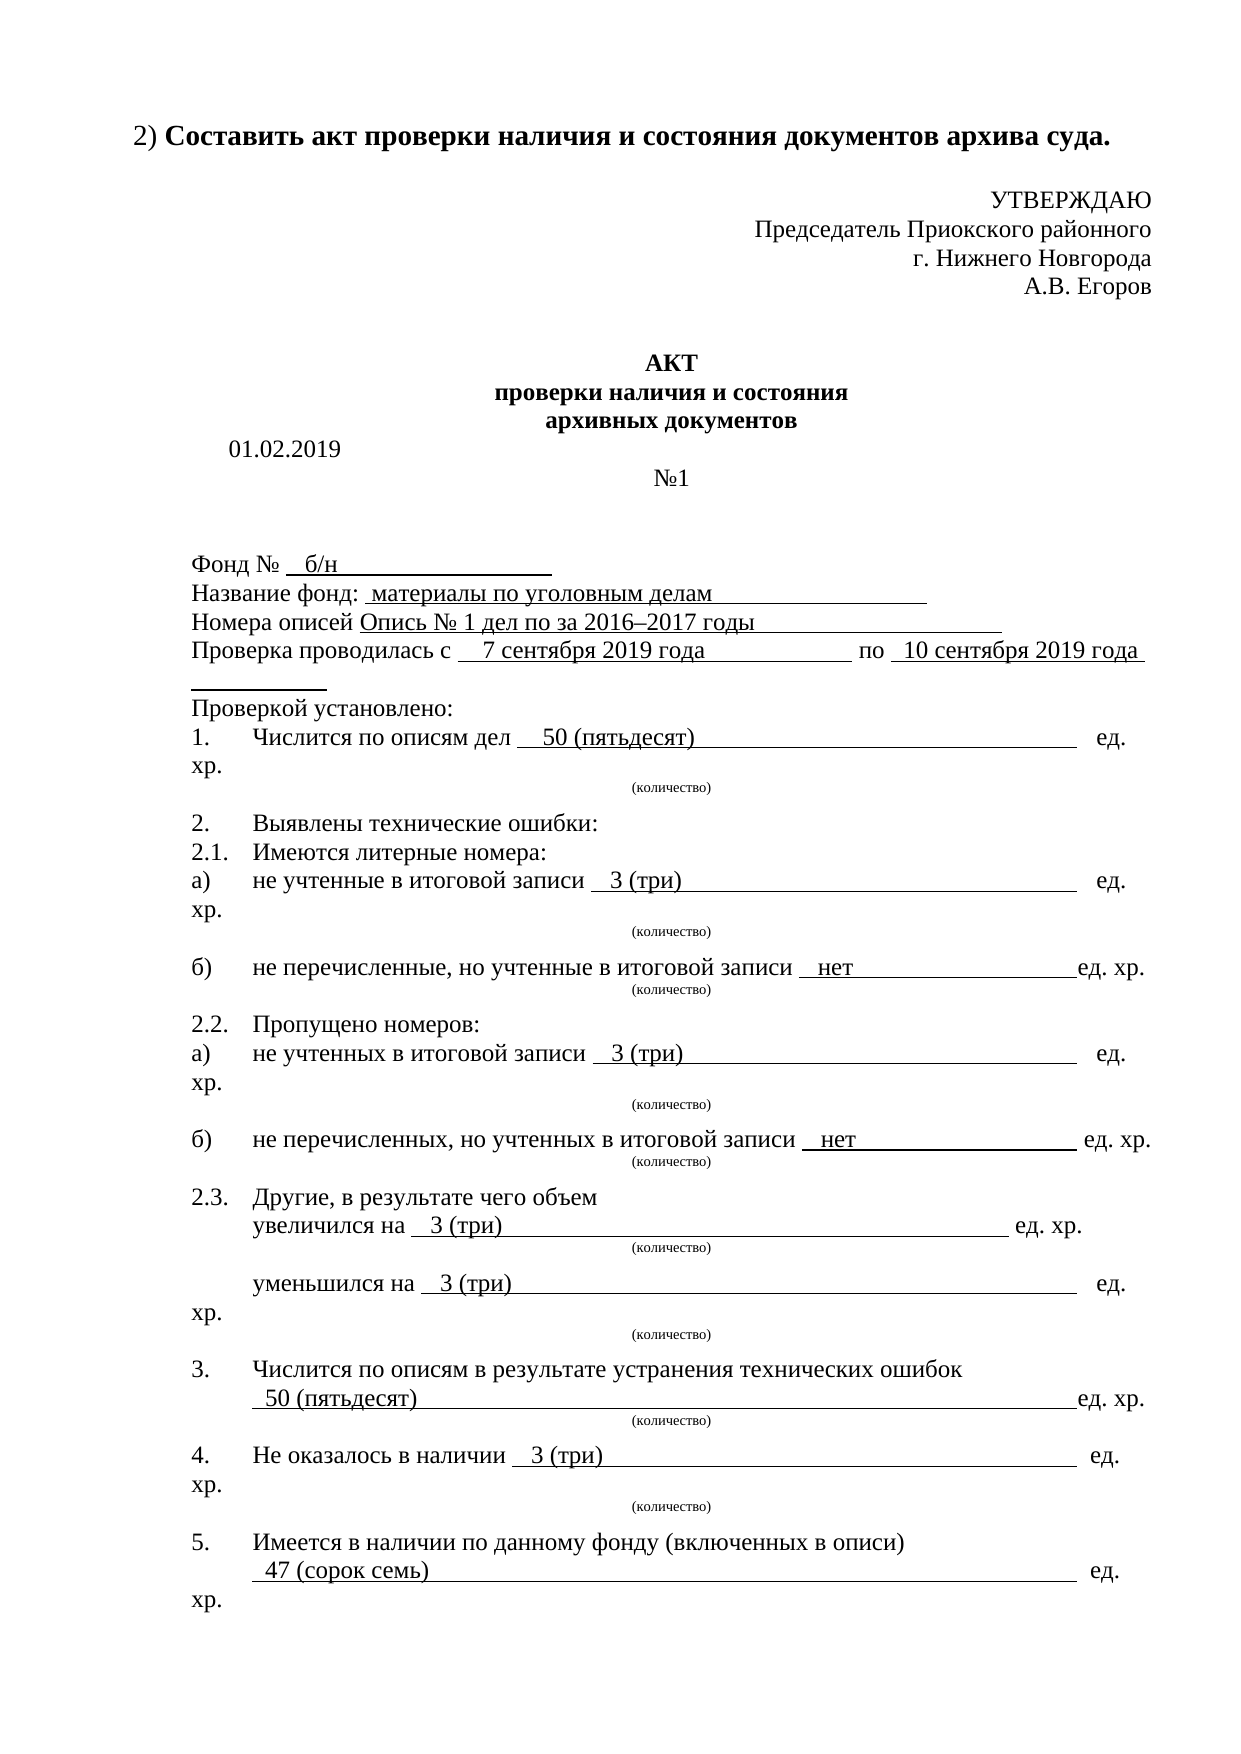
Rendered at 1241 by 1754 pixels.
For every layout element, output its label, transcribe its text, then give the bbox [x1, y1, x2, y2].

text 5. Имеется в наличии по данному фонду (включенных в описи) [191, 1527, 1152, 1556]
text 2.2. Пропущено номеров: [191, 1009, 1152, 1038]
text 2) Составить акт проверки наличия и состояния документов архива суда. [133, 118, 1152, 152]
text АКТ [191, 348, 1152, 377]
text (количество) [191, 1412, 1152, 1441]
text 3. Числится по описям в результате устранения технических ошибок [191, 1354, 1152, 1383]
text УТВЕРЖДАЮ [191, 185, 1152, 214]
text А.В. Егоров [191, 271, 1152, 300]
text (количество) [191, 923, 1152, 952]
text (количество) [191, 1326, 1152, 1354]
text (количество) [191, 779, 1152, 808]
text (количество) [191, 1498, 1152, 1527]
text 2.1. Имеются литерные номера: [191, 837, 1152, 866]
text 2. Выявлены технические ошибки: [191, 808, 1152, 837]
text б) не перечисленных, но учтенных в итоговой записи нет ед. хр. [191, 1124, 1152, 1153]
text 2.3. Другие, в результате чего объем [191, 1182, 1152, 1211]
text Номера описей Опись № 1 дел по за 2016–2017 годы [191, 607, 1152, 636]
text 1. Числится по описям дел 50 (пятьдесят) ед. хр. [191, 722, 1152, 779]
text 47 (сорок семь) ед. хр. [191, 1556, 1152, 1613]
text (количество) [191, 1239, 1152, 1268]
text (количество) [191, 1153, 1152, 1182]
text г. Нижнего Новгорода [191, 243, 1152, 271]
text а) не учтенных в итоговой записи 3 (три) ед. хр. [191, 1038, 1152, 1096]
text 50 (пятьдесят) ед. хр. [191, 1383, 1152, 1412]
text 4. Не оказалось в наличии 3 (три) ед. хр. [191, 1441, 1152, 1498]
text Проверка проводилась с 7 сентября 2019 года по 10 сентября 2019 года [191, 636, 1152, 693]
text увеличился на 3 (три) ед. хр. [191, 1211, 1152, 1239]
text Председатель Приокского районного [191, 214, 1152, 243]
text Название фонд: материалы по уголовным делам [191, 578, 1152, 607]
text (количество) [191, 1096, 1152, 1124]
text проверки наличия и состояния [191, 377, 1152, 406]
text б) не перечисленные, но учтенные в итоговой записи нет ед. хр. [191, 952, 1152, 981]
text 01.02.2019 №1 [191, 434, 1152, 492]
text архивных документов [191, 406, 1152, 434]
text уменьшился на 3 (три) ед. хр. [191, 1268, 1152, 1326]
text а) не учтенные в итоговой записи 3 (три) ед. хр. [191, 866, 1152, 923]
text Фонд № б/н [191, 549, 1152, 578]
text (количество) [191, 981, 1152, 1009]
text Проверкой установлено: [191, 693, 1152, 722]
